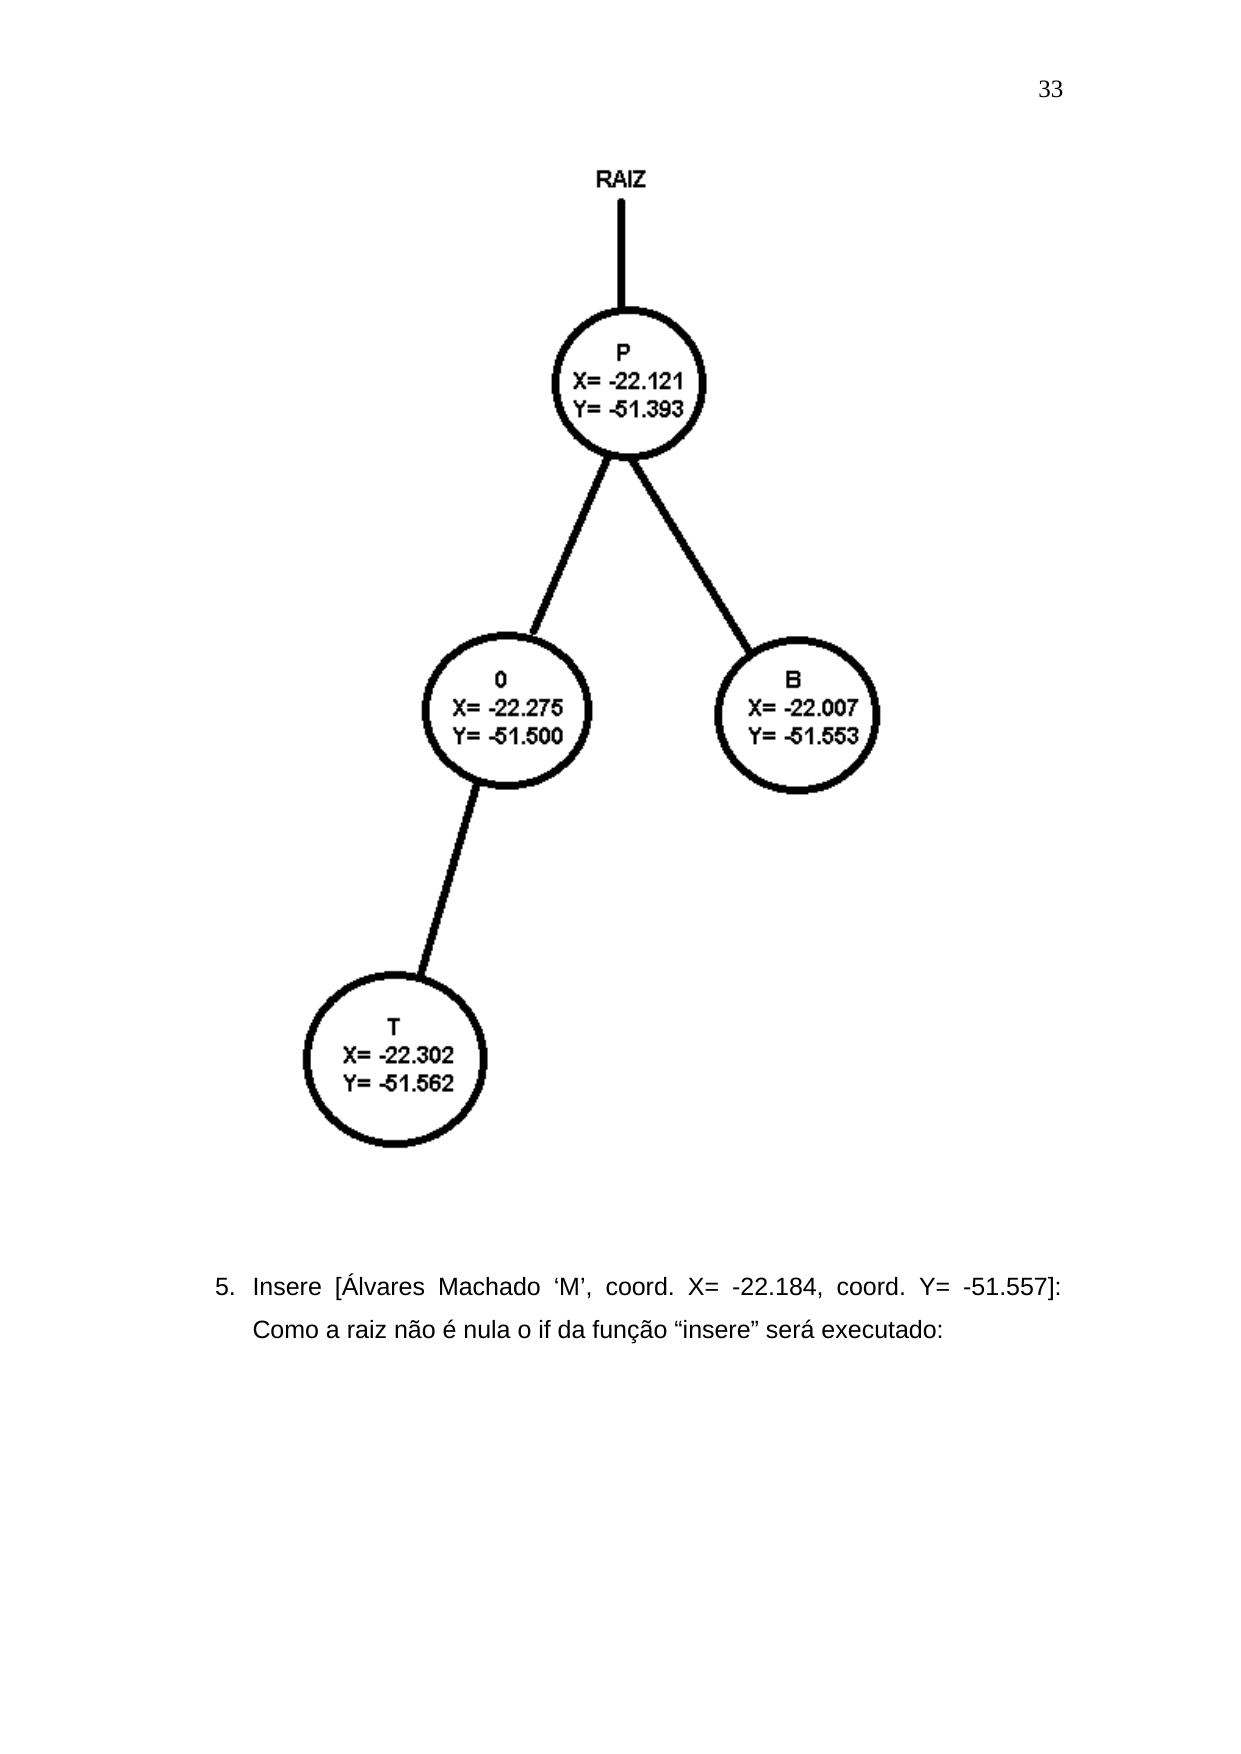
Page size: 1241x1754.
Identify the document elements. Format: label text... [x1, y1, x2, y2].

list Insere [Álvares Machado ‘M’, coord. X= -22.184, coord. Y= -51.557]: Como a raiz não é nula o if da função “insere” será executado: [215, 1272, 1063, 1344]
picture [286, 147, 954, 1242]
